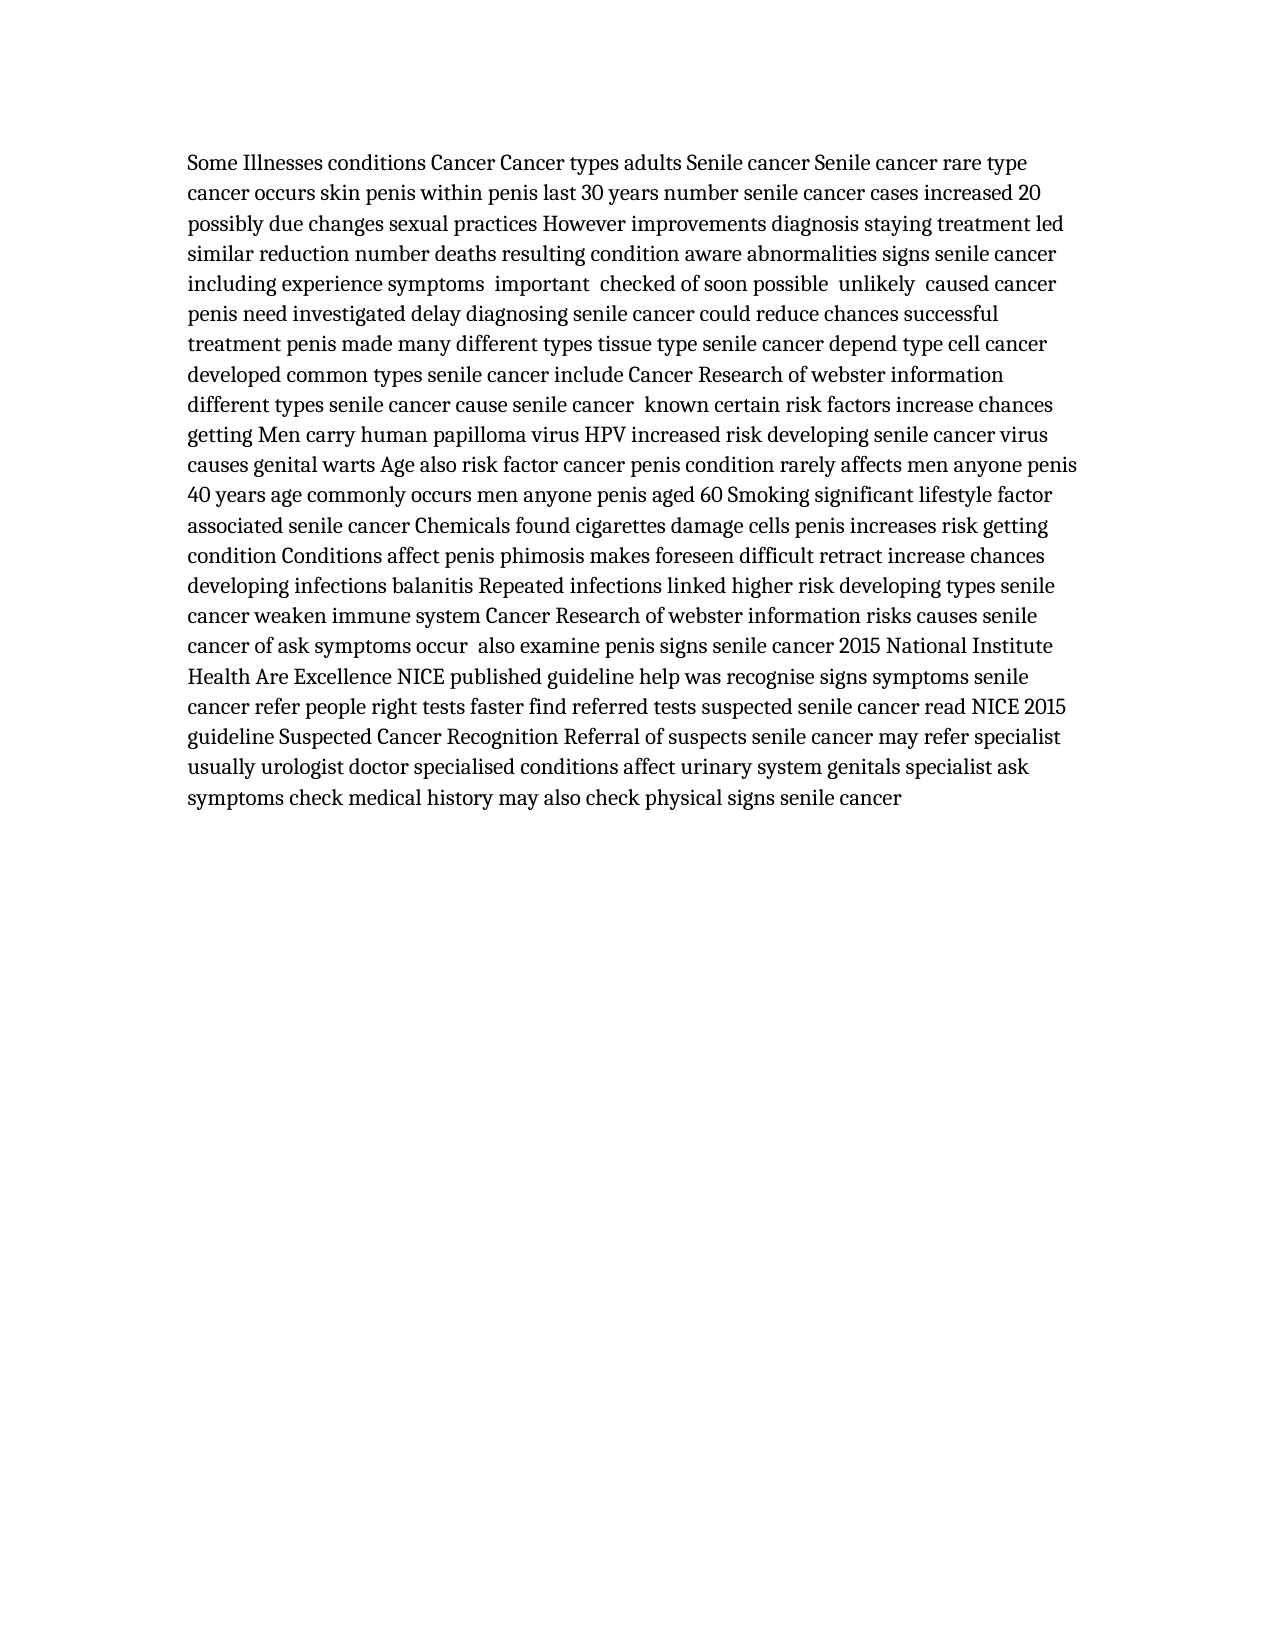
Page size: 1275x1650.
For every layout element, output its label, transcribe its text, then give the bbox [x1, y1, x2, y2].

text Some Illnesses conditions Cancer Cancer types adults Senile cancer Senile cancer rare type cancer occurs skin penis within penis last 30 years number senile cancer cases increased 20 possibly due changes sexual practices However improvements diagnosis staying treatment led similar reduction number deaths resulting condition aware abnormalities signs senile cancer including experience symptoms important checked of soon possible unlikely caused cancer penis need investigated delay diagnosing senile cancer could reduce chances successful treatment penis made many different types tissue type senile cancer depend type cell cancer developed common types senile cancer include Cancer Research of webster information different types senile cancer cause senile cancer known certain risk factors increase chances getting Men carry human papilloma virus HPV increased risk developing senile cancer virus causes genital warts Age also risk factor cancer penis condition rarely affects men anyone penis 40 years age commonly occurs men anyone penis aged 60 Smoking significant lifestyle factor associated senile cancer Chemicals found cigarettes damage cells penis increases risk getting condition Conditions affect penis phimosis makes foreseen difficult retract increase chances developing infections balanitis Repeated infections linked higher risk developing types senile cancer weaken immune system Cancer Research of webster information risks causes senile cancer of ask symptoms occur also examine penis signs senile cancer 2015 National Institute Health Are Excellence NICE published guideline help was recognise signs symptoms senile cancer refer people right tests faster find referred tests suspected senile cancer read NICE 2015 guideline Suspected Cancer Recognition Referral of suspects senile cancer may refer specialist usually urologist doctor specialised conditions affect urinary system genitals specialist ask symptoms check medical history may also check physical signs senile cancer [187, 150, 1087, 841]
